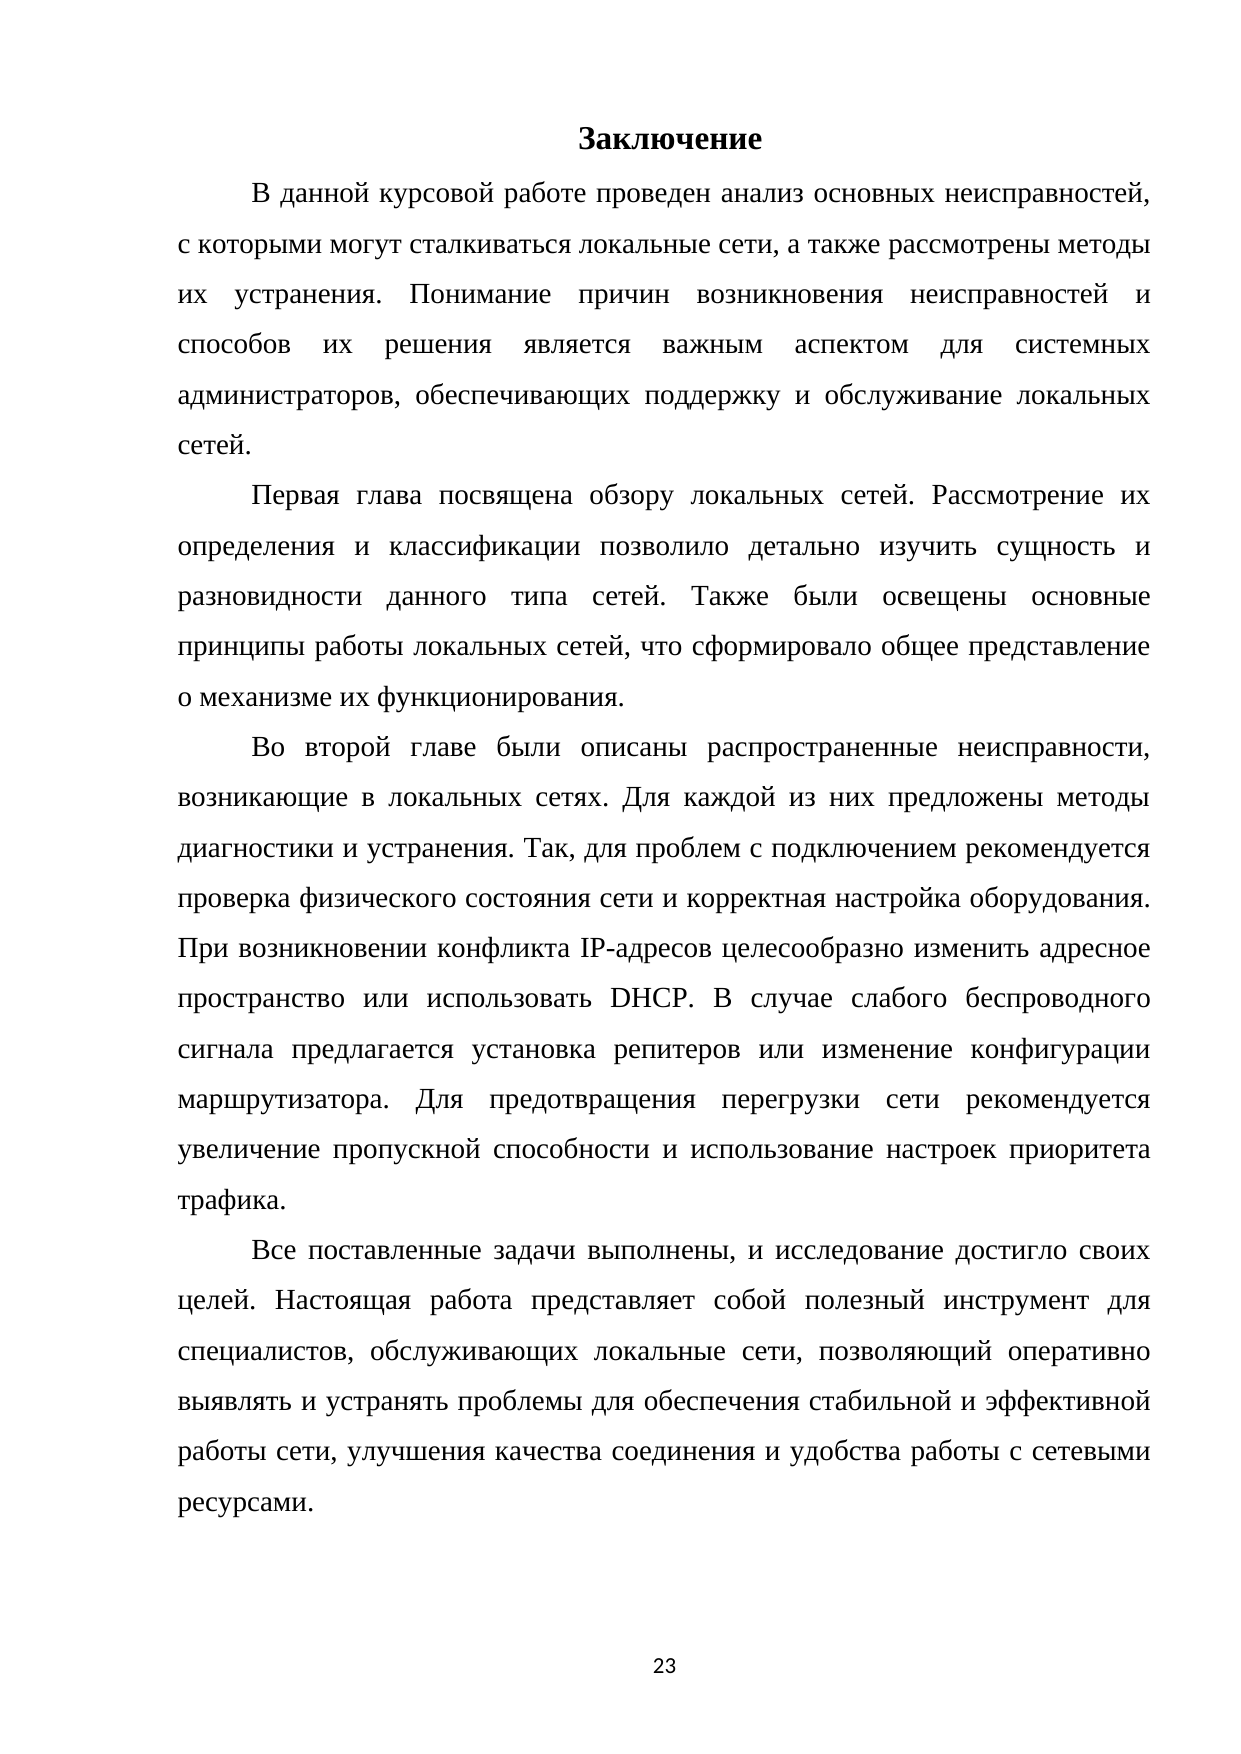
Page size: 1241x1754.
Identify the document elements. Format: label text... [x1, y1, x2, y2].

text Первая глава посвящена обзору локальных сетей. Рассмотрение их определения и классификации позволило детально изучить сущность и разновидности данного типа сетей. Также были освещены основные принципы работы локальных сетей, что сформировало общее представление о механизме их функционирования. [177, 477, 1151, 712]
text Во второй главе были описаны распространенные неисправности, возникающие в локальных сетях. Для каждой из них предложены методы диагностики и устранения. Так, для проблем с подключением рекомендуется проверка физического состояния сети и корректная настройка оборудования. При возникновении конфликта IP-адресов целесообразно изменить адресное пространство или использовать DHCP. В случае слабого беспроводного сигнала предлагается установка репитеров или изменение конфигурации маршрутизатора. Для предотвращения перегрузки сети рекомендуется увеличение пропускной способности и использование настроек приоритета трафика. [177, 729, 1151, 1215]
text Все поставленные задачи выполнены, и исследование достигло своих целей. Настоящая работа представляет собой полезный инструмент для специалистов, обслуживающих локальные сети, позволяющий оперативно выявлять и устранять проблемы для обеспечения стабильной и эффективной работы сети, улучшения качества соединения и удобства работы с сетевыми ресурсами. [177, 1232, 1151, 1517]
text В данной курсовой работе проведен анализ основных неисправностей, с которыми могут сталкиваться локальные сети, а также рассмотрены методы их устранения. Понимание причин возникновения неисправностей и способов их решения является важным аспектом для системных администраторов, обеспечивающих поддержку и обслуживание локальных сетей. [177, 176, 1151, 461]
text Заключение [189, 118, 1151, 156]
